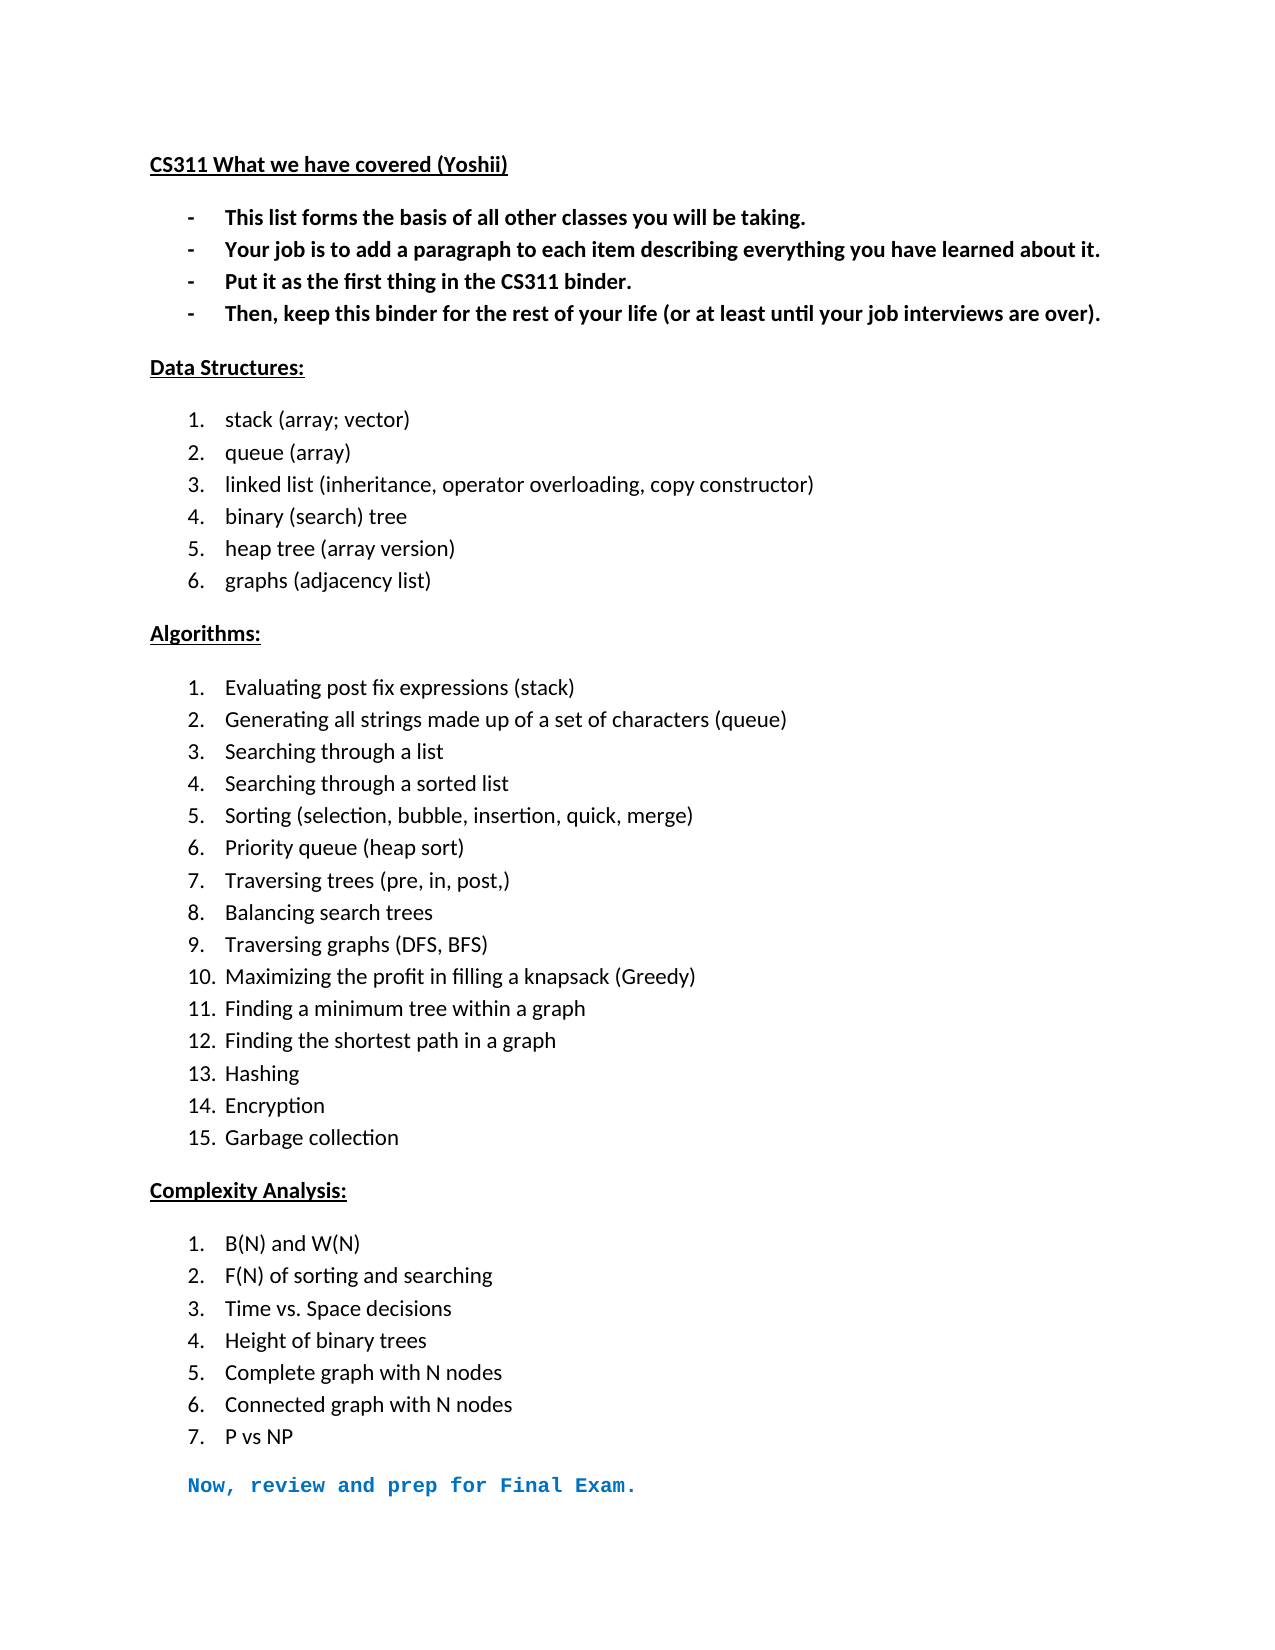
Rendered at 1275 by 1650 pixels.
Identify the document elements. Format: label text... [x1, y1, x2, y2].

list P vs NP [187, 1422, 1125, 1450]
list heap tree (array version) [187, 534, 1125, 562]
list Garbage collection [187, 1123, 1125, 1151]
text Algorithms: [150, 619, 1125, 648]
list Put it as the first thing in the CS311 binder. [187, 267, 1125, 295]
list Priority queue (heap sort) [187, 833, 1125, 862]
list Connected graph with N nodes [187, 1390, 1125, 1418]
text CS311 What we have covered (Yoshii) [150, 150, 1125, 178]
list graphs (adjacency list) [187, 567, 1125, 594]
list Finding the shortest path in a graph [187, 1027, 1125, 1055]
list Traversing trees (pre, in, post,) [187, 866, 1125, 894]
list Balancing search trees [187, 898, 1125, 926]
list Searching through a sorted list [187, 769, 1125, 797]
list Time vs. Space decisions [187, 1294, 1125, 1322]
list Your job is to add a paragraph to each item describing everything you have learned about it. [187, 235, 1125, 263]
text Now, review and prep for Final Exam. [187, 1475, 1125, 1499]
list Sorting (selection, bubble, insertion, quick, merge) [187, 801, 1125, 829]
list Complete graph with N nodes [187, 1358, 1125, 1386]
list Finding a minimum tree within a graph [187, 994, 1125, 1022]
list Evaluating post fix expressions (stack) [187, 673, 1125, 701]
list Encryption [187, 1091, 1125, 1119]
list stack (array; vector) [187, 406, 1125, 434]
list Maximizing the profit in filling a knapsack (Greedy) [187, 962, 1125, 990]
list Height of binary trees [187, 1326, 1125, 1354]
list Hashing [187, 1059, 1125, 1087]
list linked list (inheritance, operator overloading, copy constructor) [187, 470, 1125, 498]
list Generating all strings made up of a set of characters (queue) [187, 705, 1125, 733]
list Traversing graphs (DFS, BFS) [187, 930, 1125, 958]
text Complexity Analysis: [150, 1176, 1125, 1204]
list F(N) of sorting and searching [187, 1261, 1125, 1289]
list This list forms the basis of all other classes you will be taking. [187, 203, 1125, 231]
list binary (search) tree [187, 502, 1125, 530]
list Then, keep this binder for the rest of your life (or at least until your job interviews are over). [187, 299, 1125, 328]
list queue (array) [187, 438, 1125, 466]
text Data Structures: [150, 353, 1125, 381]
list Searching through a list [187, 737, 1125, 765]
list B(N) and W(N) [187, 1229, 1125, 1257]
